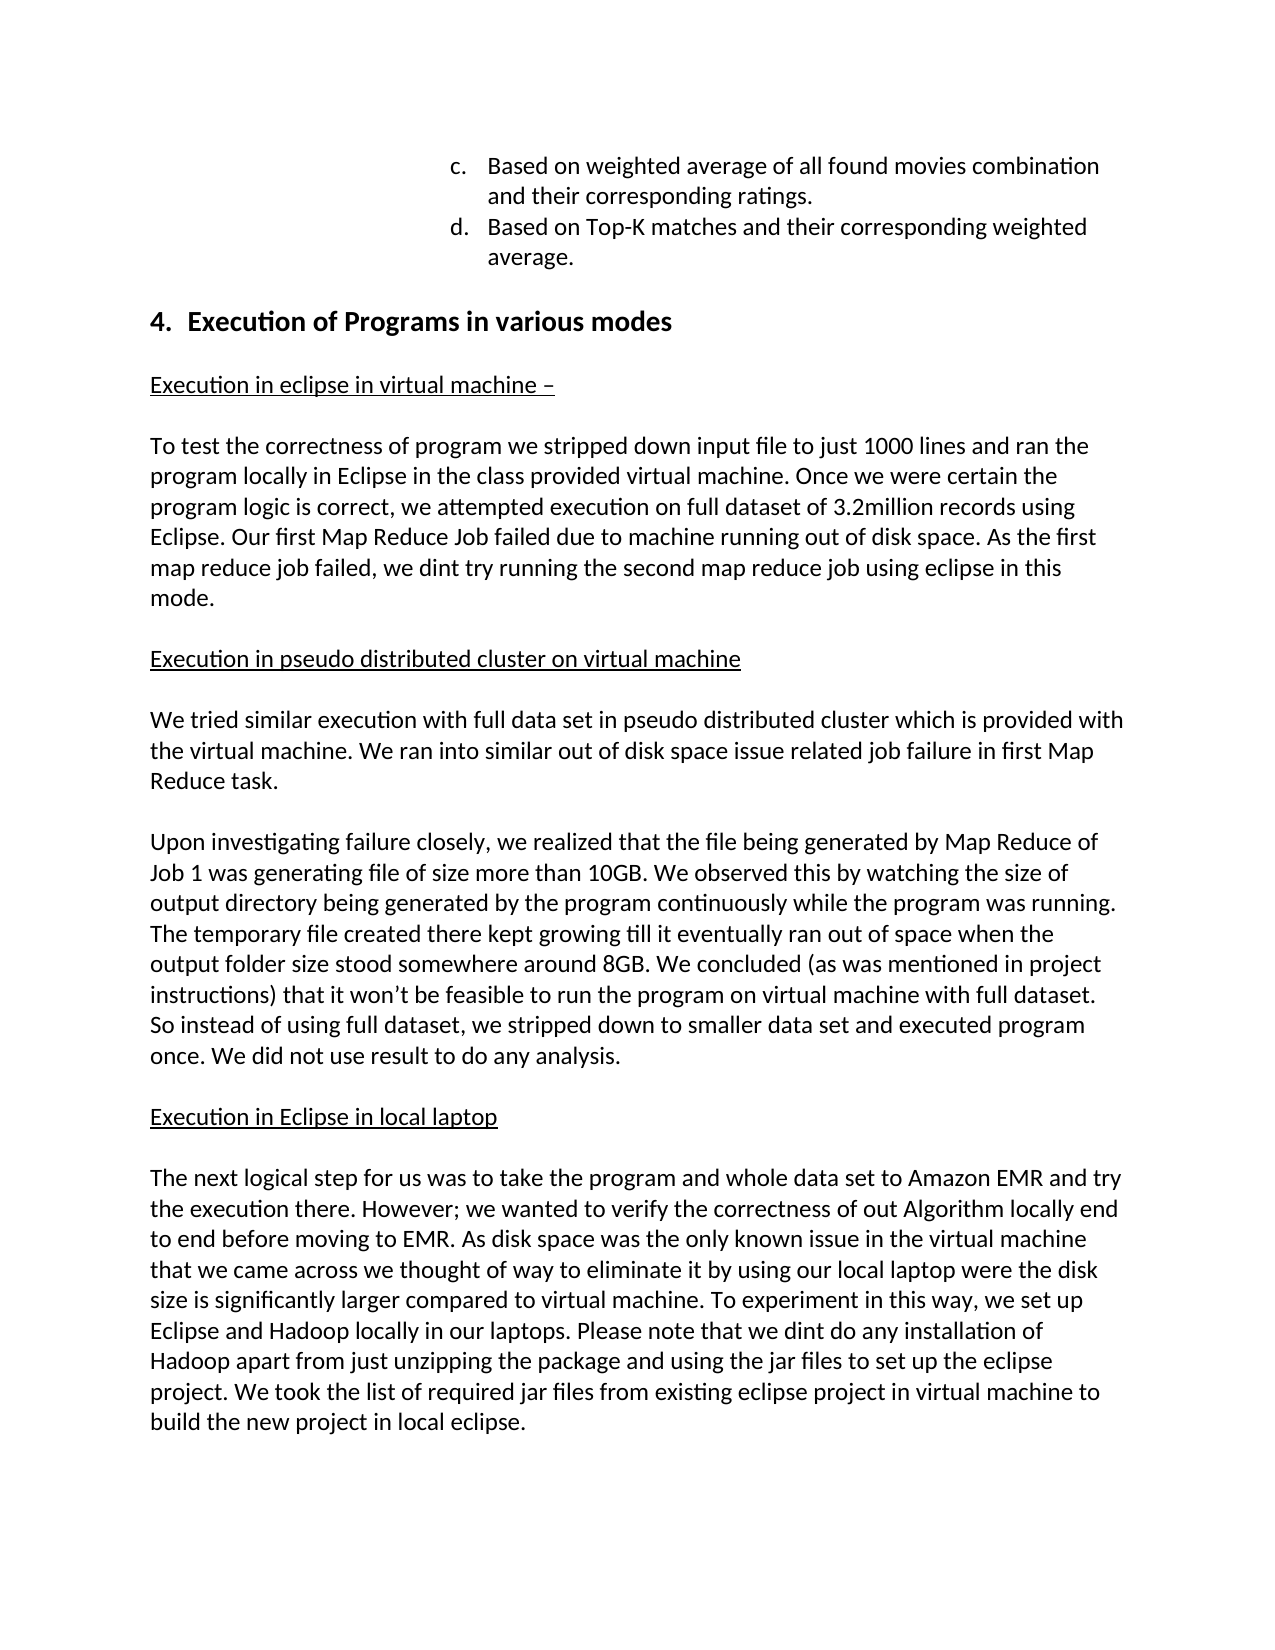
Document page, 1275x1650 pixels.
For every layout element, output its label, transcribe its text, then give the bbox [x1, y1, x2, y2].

text To test the correctness of program we stripped down input file to just 1000 lines and ran the program locally in Eclipse in the class provided virtual machine. Once we were certain the program logic is correct, we attempted execution on full dataset of 3.2million records using Eclipse. Our first Map Reduce Job failed due to machine running out of disk space. As the first map reduce job failed, we dint try running the second map reduce job using eclipse in this mode. [150, 430, 1125, 613]
text We tried similar execution with full data set in pseudo distributed cluster which is provided with the virtual machine. We ran into similar out of disk space issue related job failure in first Map Reduce task. [150, 704, 1125, 796]
text Upon investigating failure closely, we realized that the file being generated by Map Reduce of Job 1 was generating file of size more than 10GB. We observed this by watching the size of output directory being generated by the program continuously while the program was running. The temporary file created there kept growing till it eventually ran out of space when the output folder size stood somewhere around 8GB. We concluded (as was mentioned in project instructions) that it won’t be feasible to run the program on virtual machine with full dataset. [150, 827, 1125, 1010]
text Execution in eclipse in virtual machine – [150, 369, 1125, 399]
list Based on weighted average of all found movies combination and their corresponding ratings. [450, 150, 1125, 211]
list Execution of Programs in various modes [150, 303, 1125, 338]
text Execution in pseudo distributed cluster on virtual machine [150, 643, 1125, 674]
list Based on Top-K matches and their corresponding weighted average. [450, 211, 1125, 272]
text The next logical step for us was to take the program and whole data set to Amazon EMR and try the execution there. However; we wanted to verify the correctness of out Algorithm locally end to end before moving to EMR. As disk space was the only known issue in the virtual machine that we came across we thought of way to eliminate it by using our local laptop were the disk size is significantly larger compared to virtual machine. To experiment in this way, we set up Eclipse and Hadoop locally in our laptops. Please note that we dint do any installation of Hadoop apart from just unzipping the package and using the jar files to set up the eclipse project. We took the list of required jar files from existing eclipse project in virtual machine to build the new project in local eclipse. [150, 1162, 1125, 1437]
text So instead of using full dataset, we stripped down to smaller data set and executed program once. We did not use result to do any analysis. [150, 1010, 1125, 1071]
text Execution in Eclipse in local laptop [150, 1101, 1125, 1132]
